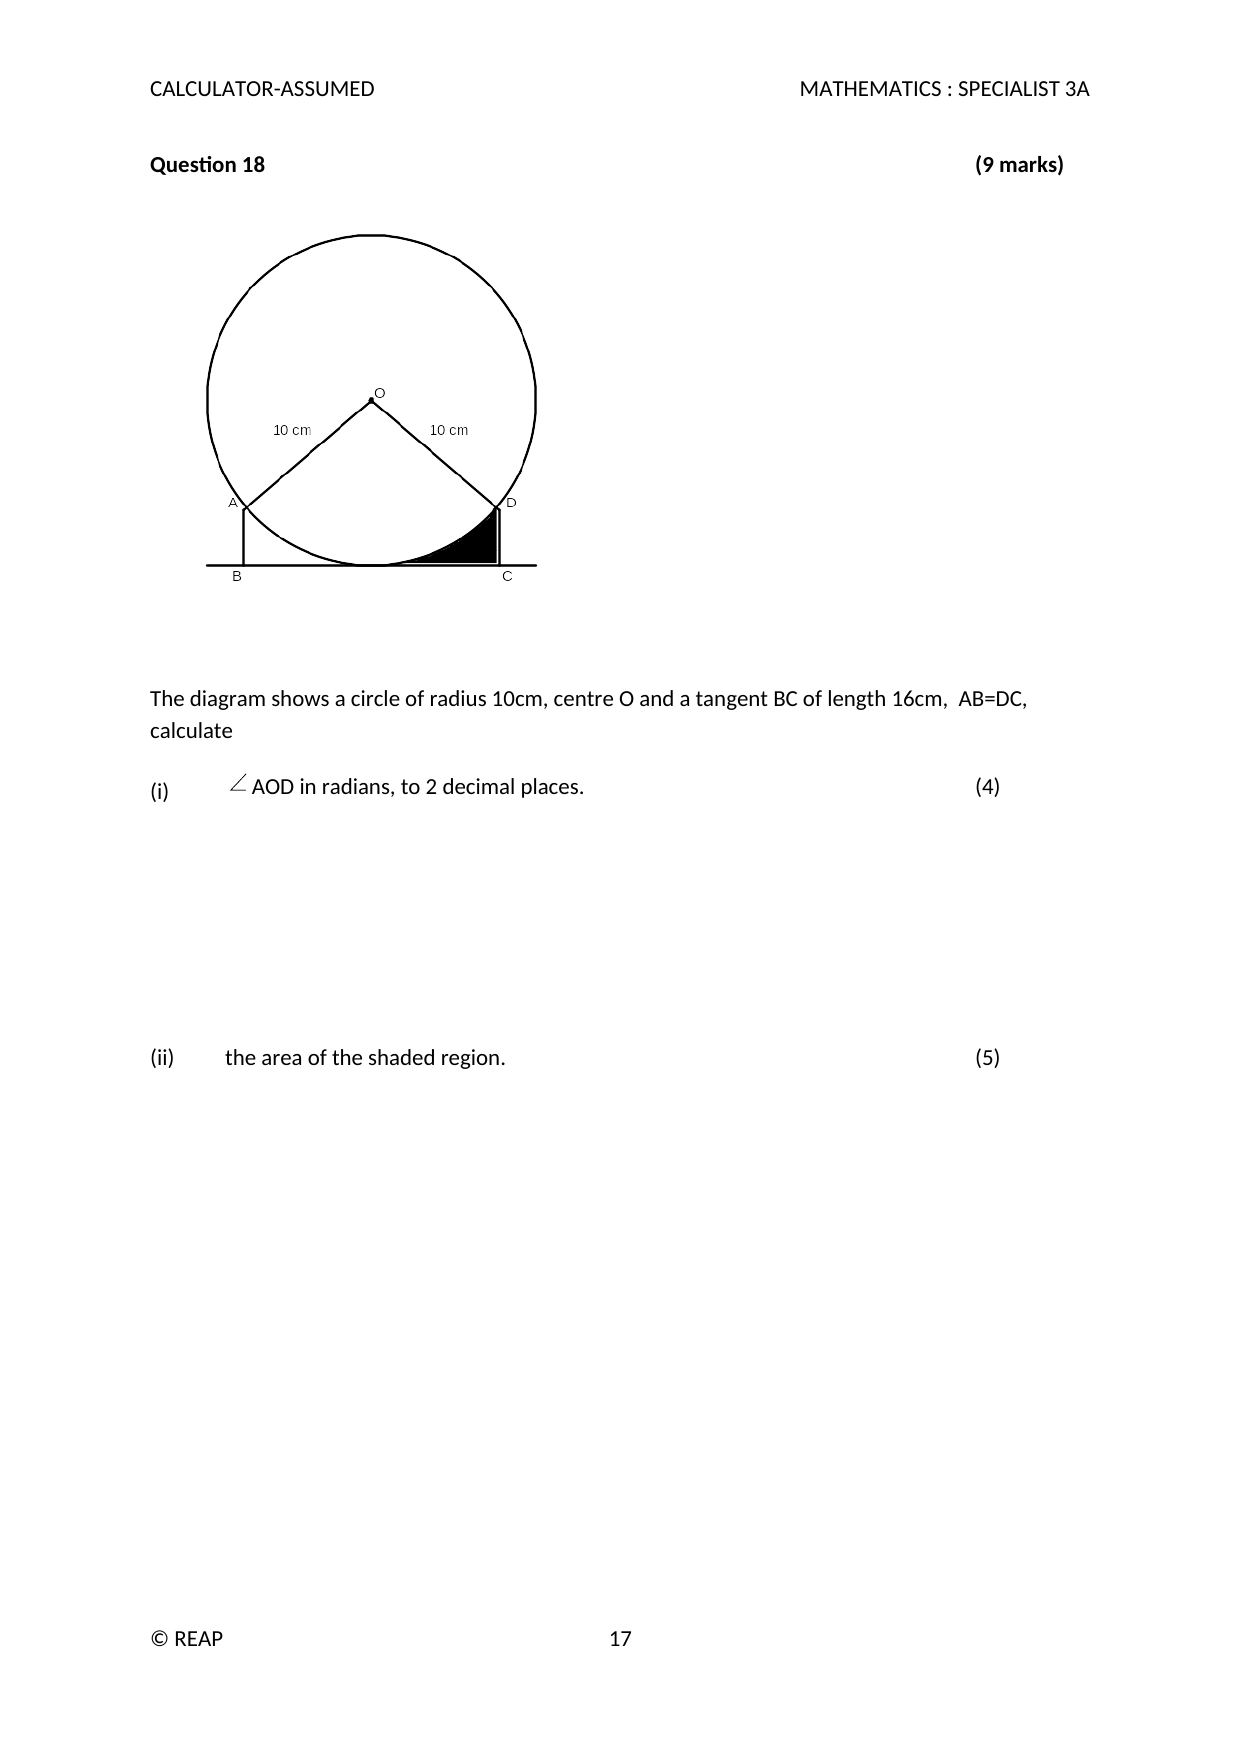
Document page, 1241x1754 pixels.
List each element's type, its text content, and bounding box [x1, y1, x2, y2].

text The diagram shows a circle of radius 10cm, centre O and a tangent BC of length 16cm, AB=DC, calculate [150, 684, 1090, 744]
text Question 18 (9 marks) [150, 150, 1090, 178]
text (ii) the area of the shaded region. (5) [150, 1043, 1090, 1071]
text (i) AOD in radians, to 2 decimal places. (4) [150, 769, 1090, 805]
